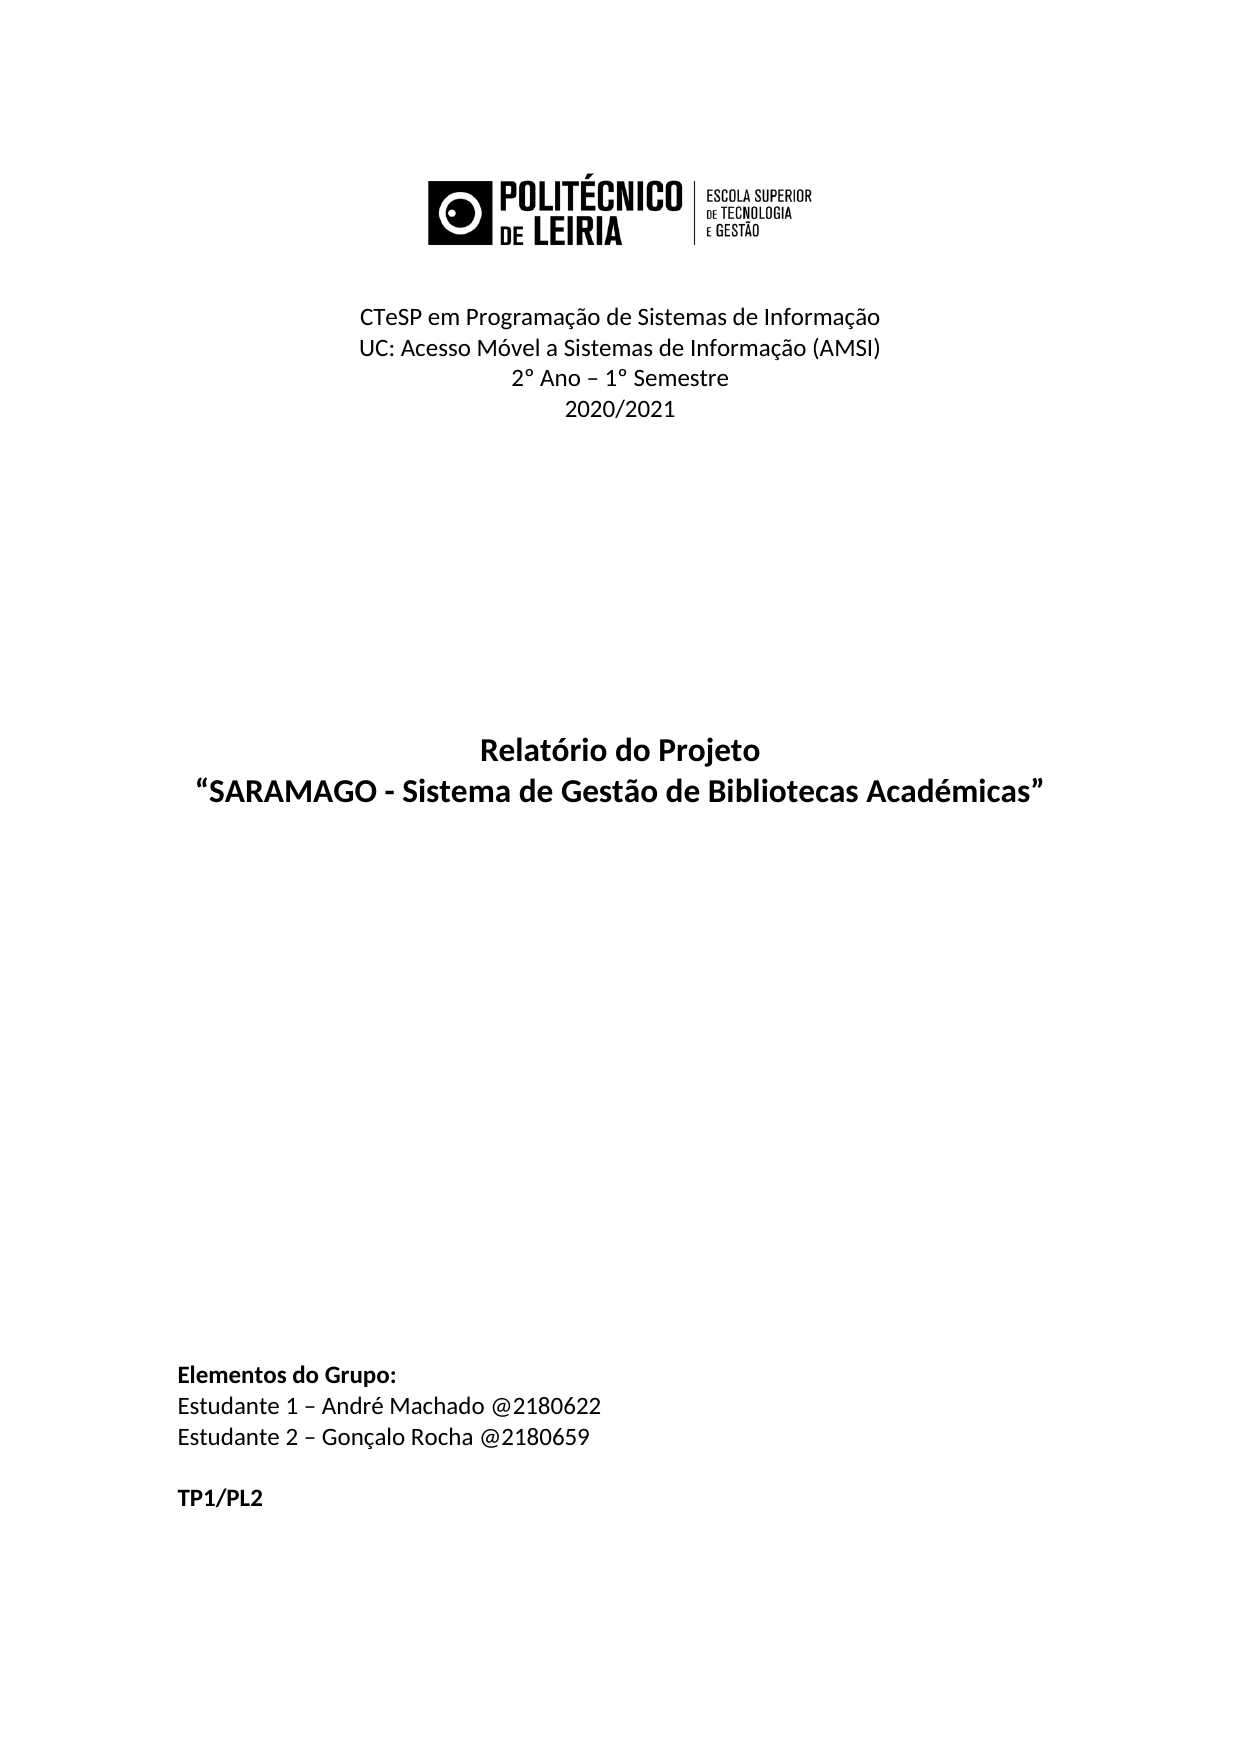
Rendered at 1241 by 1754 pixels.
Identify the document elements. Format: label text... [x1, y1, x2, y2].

text UC: Acesso Móvel a Sistemas de Informação (AMSI) [177, 332, 1063, 363]
text Relatório do Projeto [177, 729, 1063, 769]
text CTeSP em Programação de Sistemas de Informação [177, 302, 1063, 332]
text “SARAMAGO - Sistema de Gestão de Bibliotecas Académicas” [177, 769, 1063, 810]
text 2020/2021 [177, 393, 1063, 424]
text Estudante 2 – Gonçalo Rocha @2180659 [177, 1421, 1063, 1451]
picture [398, 147, 842, 271]
text Elementos do Grupo: [177, 1360, 1063, 1390]
text 2º Ano – 1º Semestre [177, 363, 1063, 393]
text TP1/PL2 [177, 1482, 1063, 1512]
text Estudante 1 – André Machado @2180622 [177, 1390, 1063, 1421]
